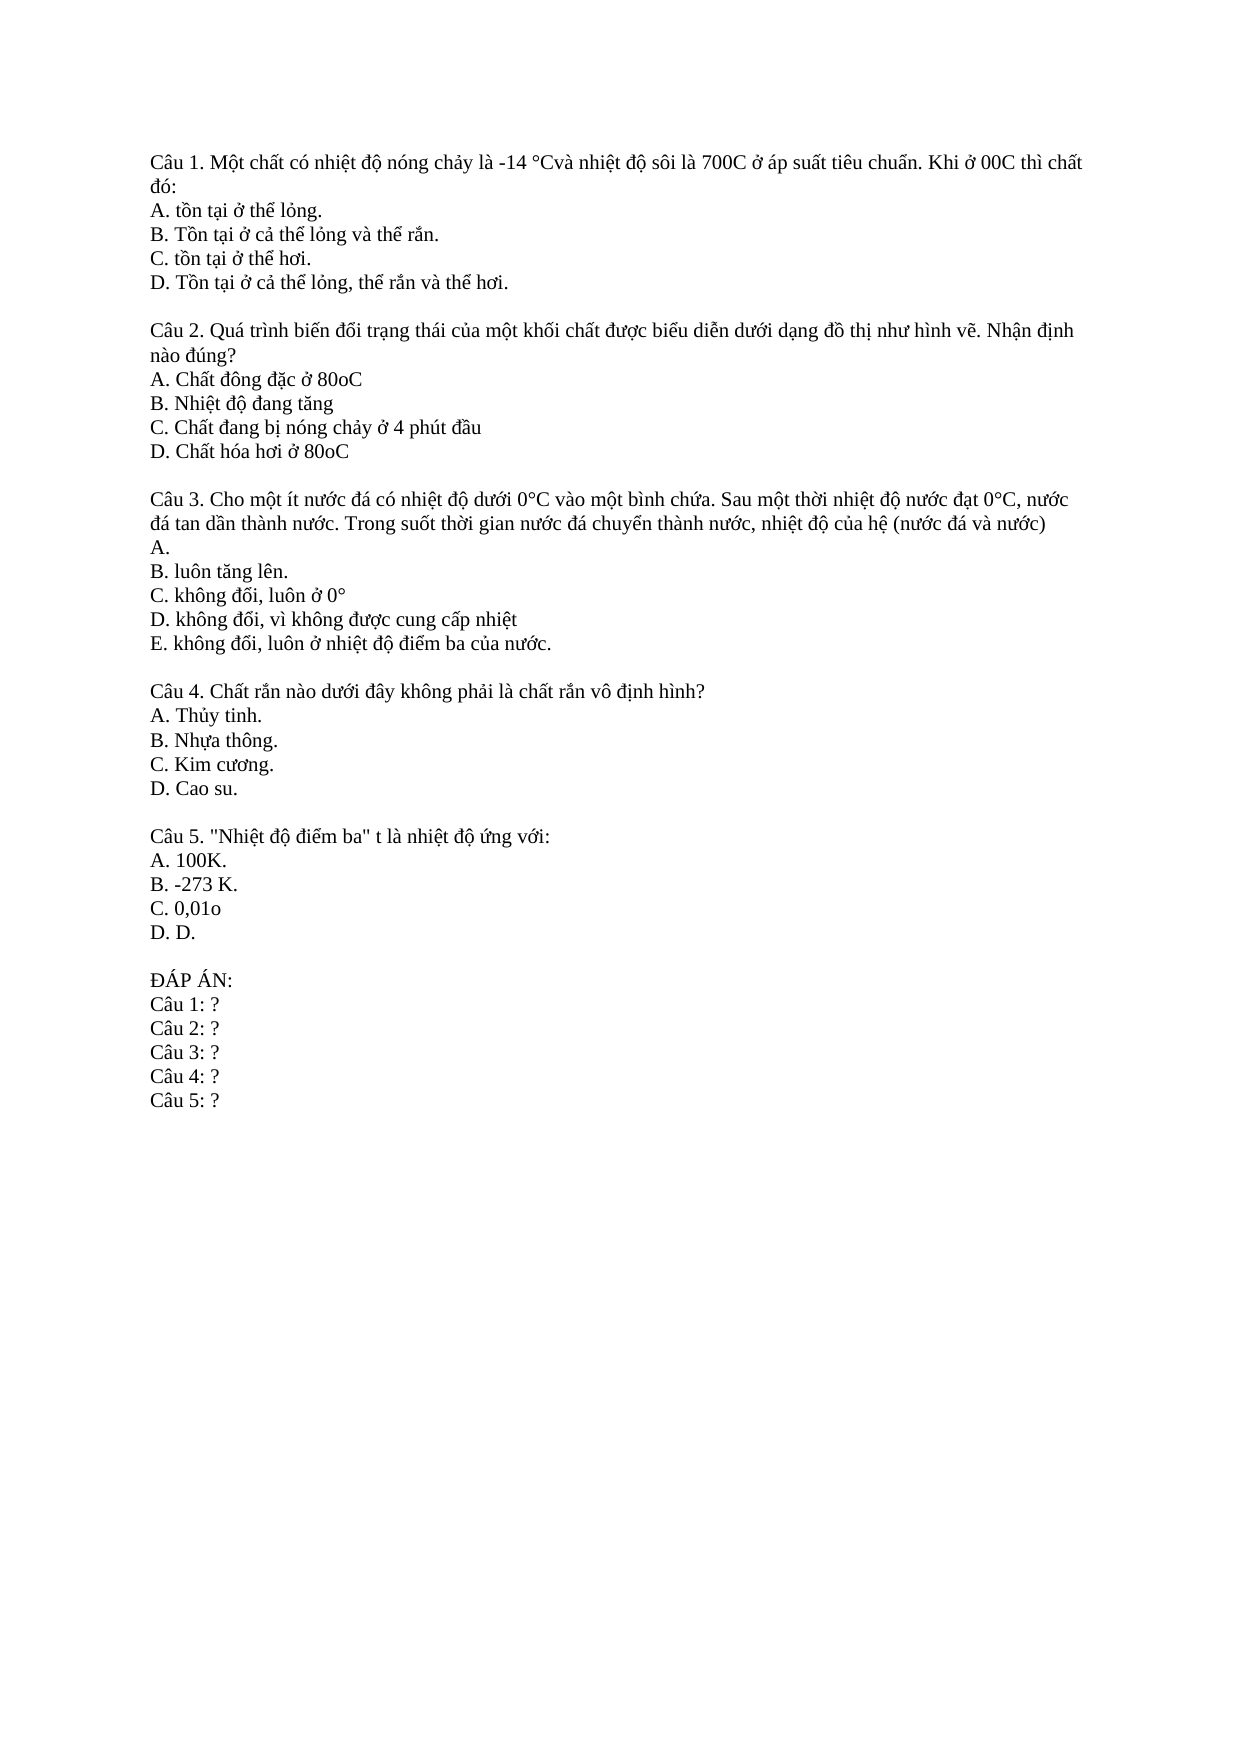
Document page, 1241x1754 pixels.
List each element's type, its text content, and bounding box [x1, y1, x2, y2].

text C. không đổi, luôn ở 0° [150, 583, 1090, 607]
text ĐÁP ÁN: [150, 968, 1090, 992]
text B. luôn tăng lên. [150, 559, 1090, 583]
text D. không đổi, vì không được cung cấp nhiệt [150, 607, 1090, 631]
text Câu 3. Cho một ít nước đá có nhiệt độ dưới 0°C vào một bình chứa. Sau một thời nhiệt độ nước đạt 0°C, nước đá tan dần thành nước. Trong suốt thời gian nước đá chuyển thành nước, nhiệt độ của hệ (nước đá và nước) [150, 487, 1090, 535]
text Câu 2: ? [150, 1016, 1090, 1040]
text D. Tồn tại ở cả thể lỏng, thể rắn và thể hơi. [150, 270, 1090, 294]
text E. không đổi, luôn ở nhiệt độ điểm ba của nước. [150, 631, 1090, 655]
text D. Cao su. [150, 776, 1090, 800]
text Câu 4: ? [150, 1064, 1090, 1088]
text Câu 1. Một chất có nhiệt độ nóng chảy là -14 °Cvà nhiệt độ sôi là 700C ở áp suất tiêu chuẩn. Khi ở 00C thì chất đó: [150, 150, 1090, 198]
text A. Thủy tinh. [150, 703, 1090, 727]
text A. tồn tại ở thể lỏng. [150, 198, 1090, 222]
text Câu 1: ? [150, 992, 1090, 1016]
text C. tồn tại ở thể hơi. [150, 246, 1090, 270]
text C. Kim cương. [150, 752, 1090, 776]
text Câu 2. Quá trình biến đổi trạng thái của một khối chất được biểu diễn dưới dạng đồ thị như hình vẽ. Nhận định nào đúng? [150, 318, 1090, 367]
text A. [150, 535, 1090, 559]
text Câu 3: ? [150, 1040, 1090, 1064]
text B. Nhựa thông. [150, 727, 1090, 752]
text Câu 5: ? [150, 1088, 1090, 1112]
text D. Chất hóa hơi ở 80oC [150, 439, 1090, 463]
text Câu 5. "Nhiệt độ điểm ba" t là nhiệt độ ứng với: [150, 824, 1090, 848]
text C. Chất đang bị nóng chảy ở 4 phút đầu [150, 415, 1090, 439]
text B. -273 K. [150, 872, 1090, 896]
text B. Tồn tại ở cả thể lỏng và thể rắn. [150, 222, 1090, 246]
text B. Nhiệt độ đang tăng [150, 391, 1090, 415]
text D. D. [150, 920, 1090, 944]
text A. 100K. [150, 848, 1090, 872]
text Câu 4. Chất rắn nào dưới đây không phải là chất rắn vô định hình? [150, 679, 1090, 703]
text C. 0,01o [150, 896, 1090, 920]
text A. Chất đông đặc ở 80oC [150, 367, 1090, 391]
